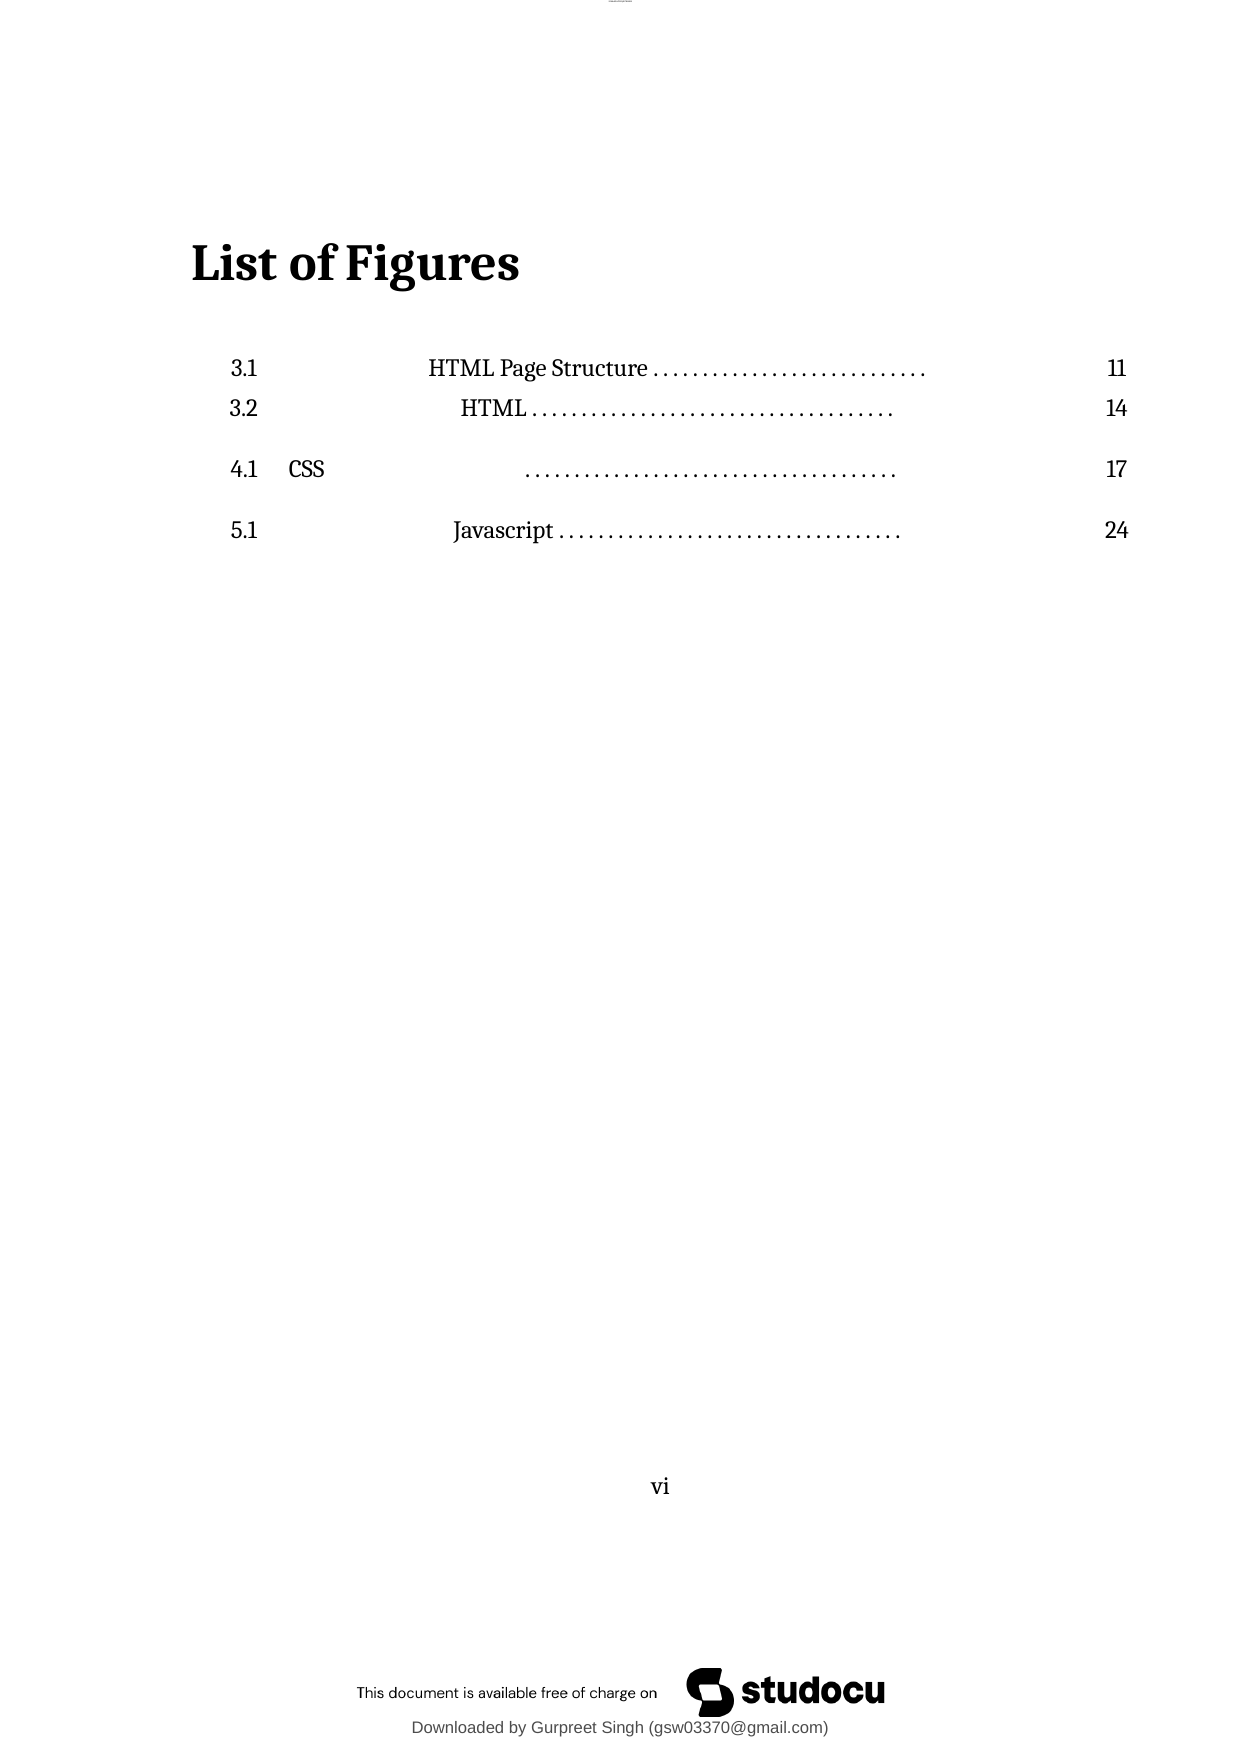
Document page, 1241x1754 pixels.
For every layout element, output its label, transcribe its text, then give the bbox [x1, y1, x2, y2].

text 4.1 CSS . . . . . . . . . . . . . . . . . . . . . . . . . . . . . . . . . . . . . . 17 [191, 455, 1160, 484]
text 5.1 Javascript . . . . . . . . . . . . . . . . . . . . . . . . . . . . . . . . . . . 24 [191, 516, 1160, 544]
text List of Figures [191, 233, 1160, 293]
text 3.1 HTML Page Structure . . . . . . . . . . . . . . . . . . . . . . . . . . . . 11 [191, 354, 1160, 383]
text 3.2 HTML . . . . . . . . . . . . . . . . . . . . . . . . . . . . . . . . . . . . . 14 [191, 394, 1160, 423]
picture [307, 1662, 933, 1723]
